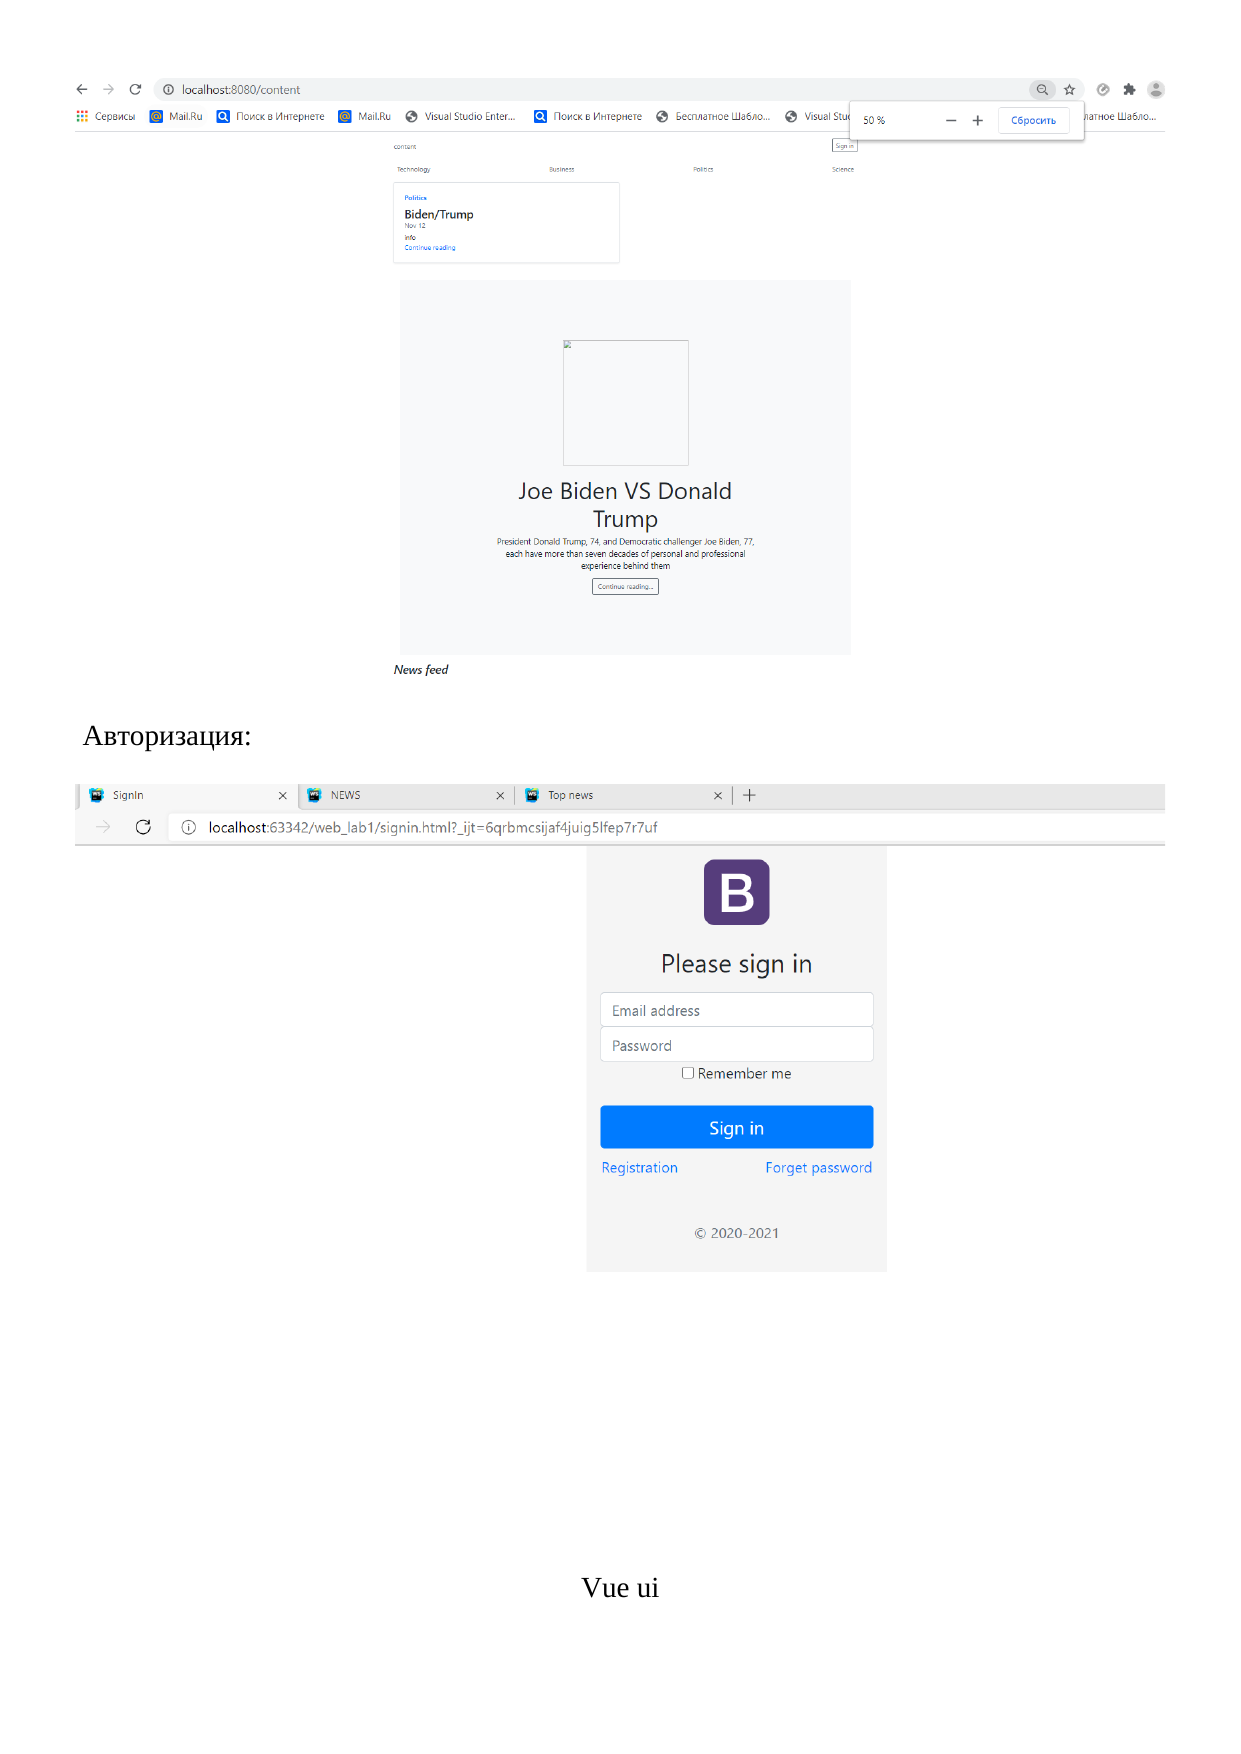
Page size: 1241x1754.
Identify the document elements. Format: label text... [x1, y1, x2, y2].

picture [75, 75, 1166, 685]
text Vue ui [75, 1570, 1165, 1603]
text Авторизация: [75, 718, 1165, 751]
picture [75, 784, 1166, 1302]
